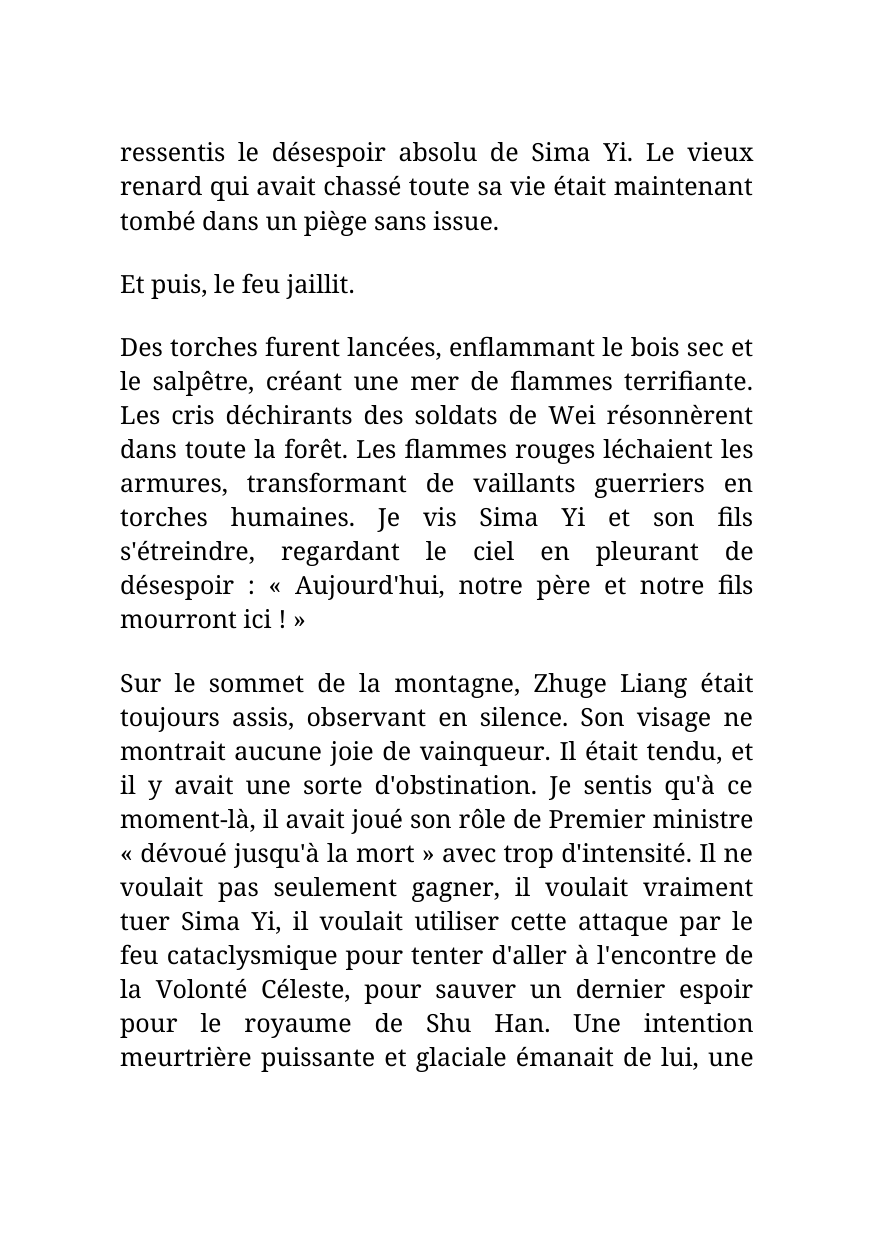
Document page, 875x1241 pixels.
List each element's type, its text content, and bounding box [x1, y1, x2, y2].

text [120, 135, 754, 237]
text Et puis, le feu jaillit. [120, 266, 754, 300]
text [120, 665, 754, 1074]
text Des torches furent lancées, enflammant le bois sec et le salpêtre, créant une mer de flammes terrifiante. Les cris déchirants des soldats de Wei résonnèrent dans toute la forêt. Les flammes rouges léchaient les armures, transformant de vaillants guerriers en torches humaines. Je vis Sima Yi et son fils s'étreindre, regardant le ciel en pleurant de désespoir : « Aujourd'hui, notre père et notre fils mourront ici ! » [120, 329, 754, 636]
